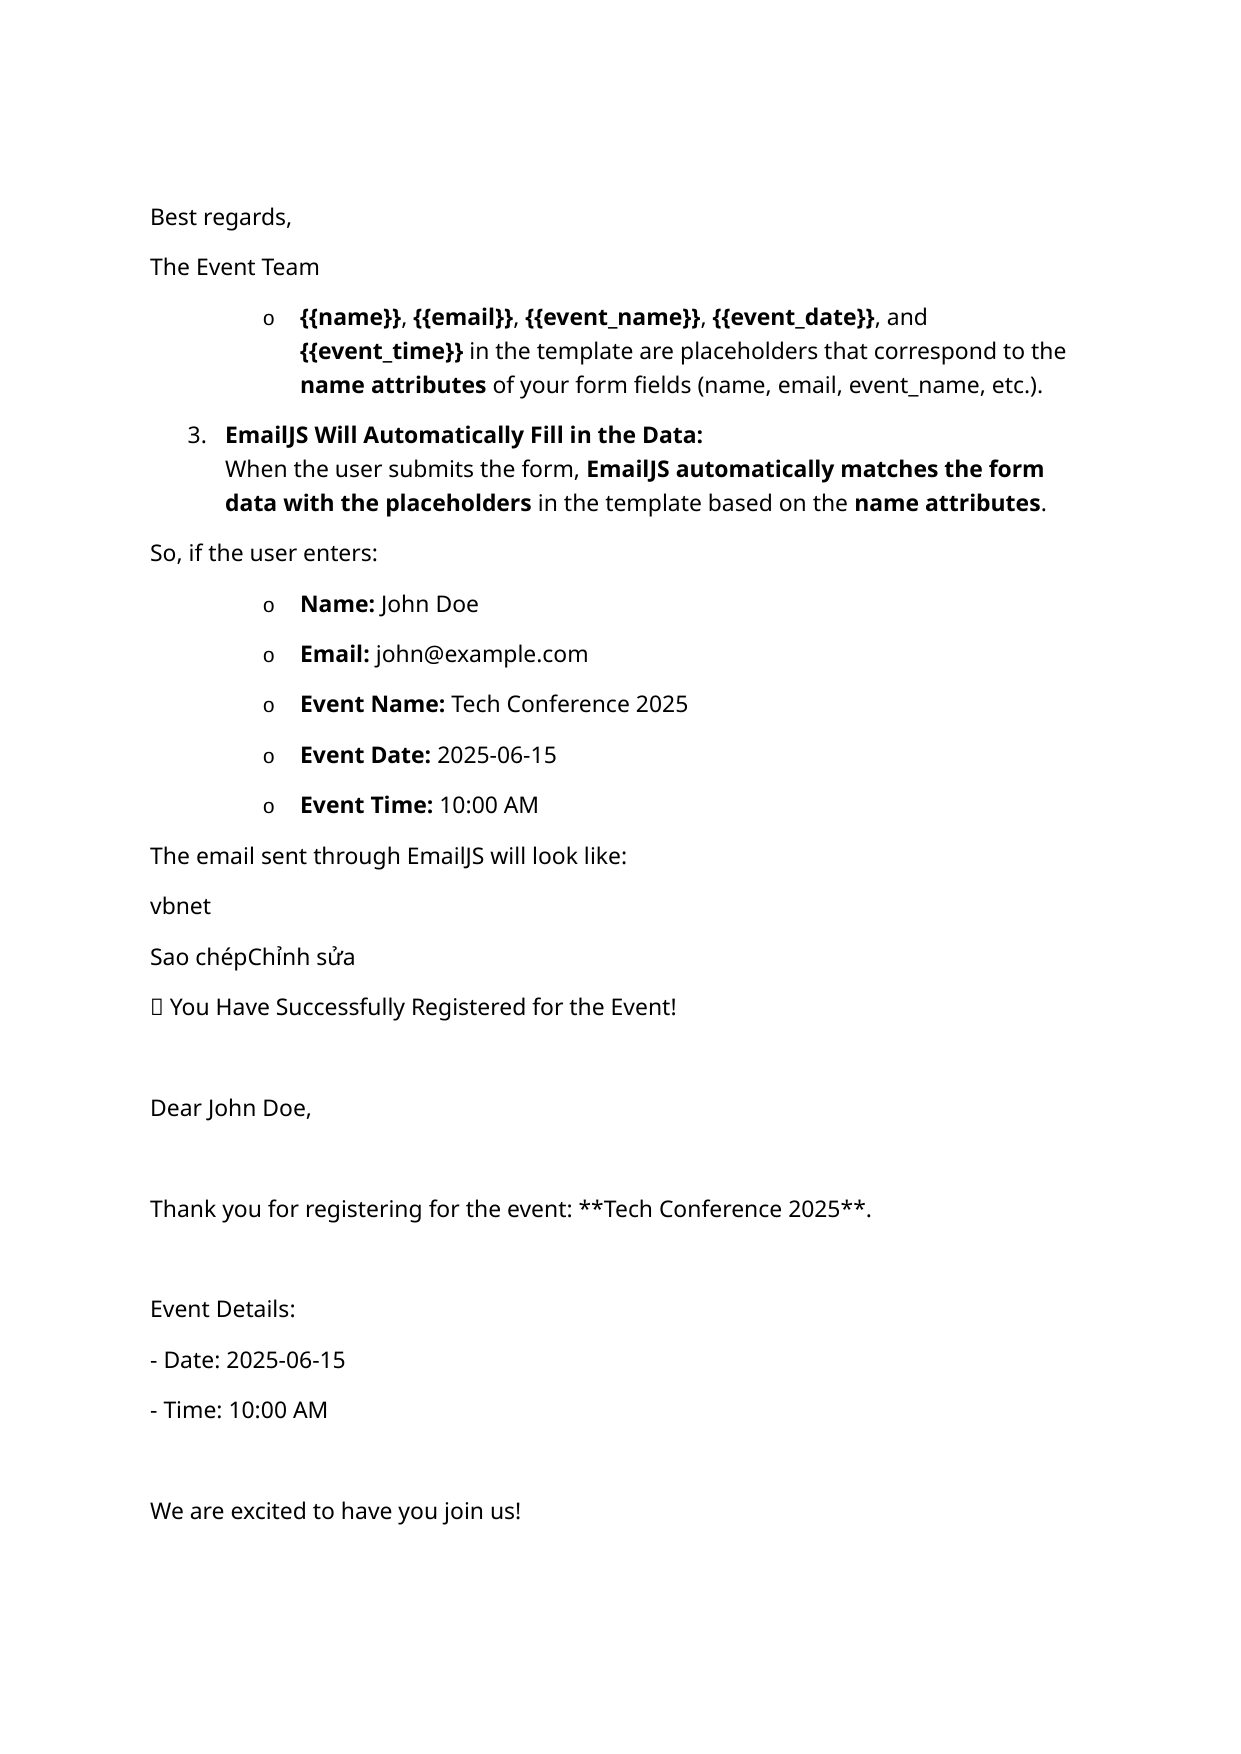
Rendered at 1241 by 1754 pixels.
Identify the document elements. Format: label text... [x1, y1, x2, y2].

text We are excited to have you join us! [150, 1495, 1090, 1526]
list Event Name: Tech Conference 2025 [262, 688, 1090, 719]
text - Date: 2025-06-15 [150, 1344, 1090, 1375]
text vbnet [150, 890, 1090, 921]
list EmailJS Will Automatically Fill in the Data: When the user submits the form, EmailJS automatically matches the form data with the placeholders in the template based on the name attributes. [187, 419, 1090, 518]
list Event Time: 10:00 AM [262, 789, 1090, 820]
text So, if the user enters: [150, 537, 1090, 568]
text The Event Team [150, 251, 1090, 282]
list Event Date: 2025-06-15 [262, 739, 1090, 770]
text Dear John Doe, [150, 1092, 1090, 1123]
text 🎉 You Have Successfully Registered for the Event! [150, 991, 1090, 1022]
list Email: john@example.com [262, 638, 1090, 669]
text Thank you for registering for the event: **Tech Conference 2025**. [150, 1192, 1090, 1224]
text Best regards, [150, 200, 1090, 232]
list Name: John Doe [262, 587, 1090, 619]
text Event Details: [150, 1293, 1090, 1324]
text - Time: 10:00 AM [150, 1394, 1090, 1425]
text Sao chépChỉnh sửa [150, 940, 1090, 972]
text The email sent through EmailJS will look like: [150, 839, 1090, 871]
list {{name}}, {{email}}, {{event_name}}, {{event_date}}, and {{event_time}} in the template are placeholders that correspond to the name attributes of your form fields (name, email, event_name, etc.). [262, 301, 1090, 400]
